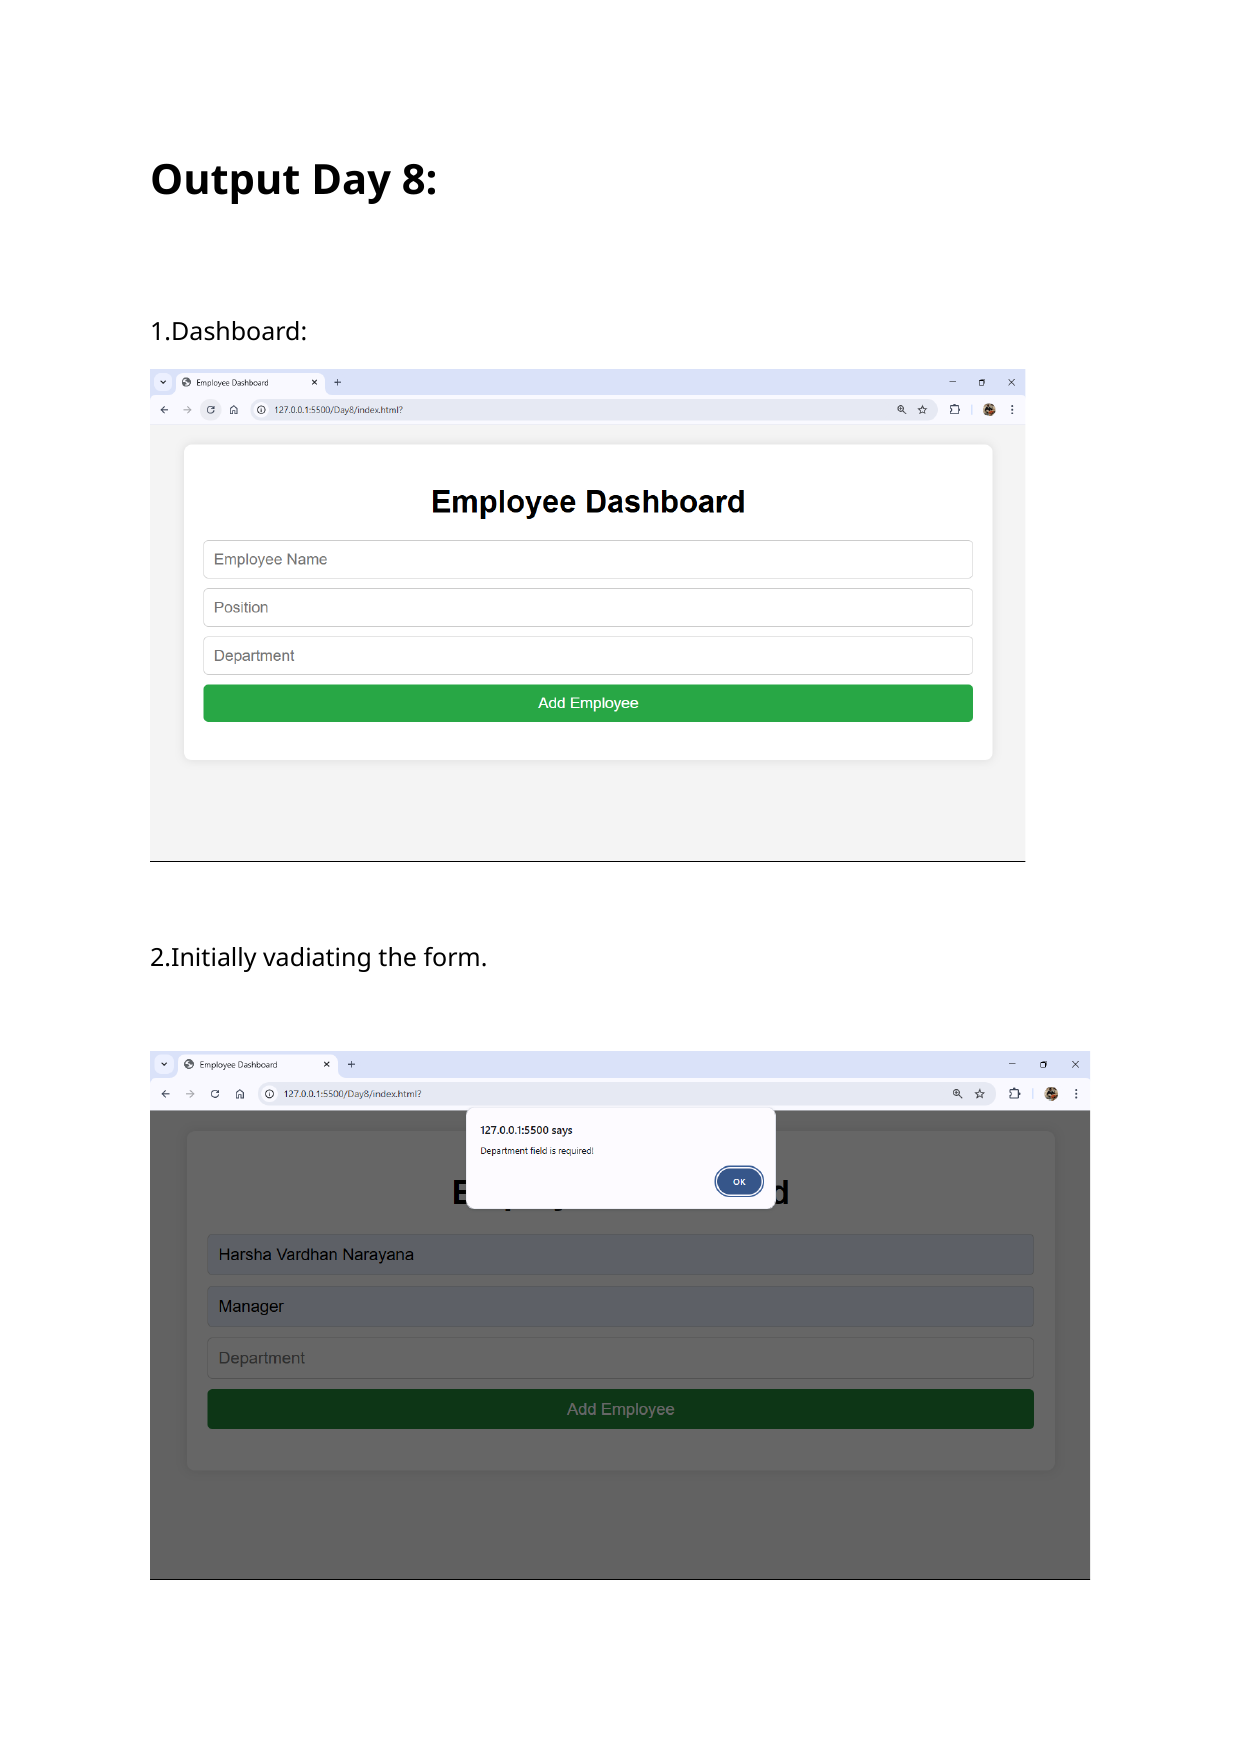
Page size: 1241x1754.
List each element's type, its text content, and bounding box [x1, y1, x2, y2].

picture [150, 1051, 1091, 1580]
picture [150, 369, 1026, 862]
text Output Day 8: [150, 150, 1090, 207]
text 1.Dashboard: [150, 314, 1090, 348]
text 2.Initially vadiating the form. [150, 939, 1090, 973]
